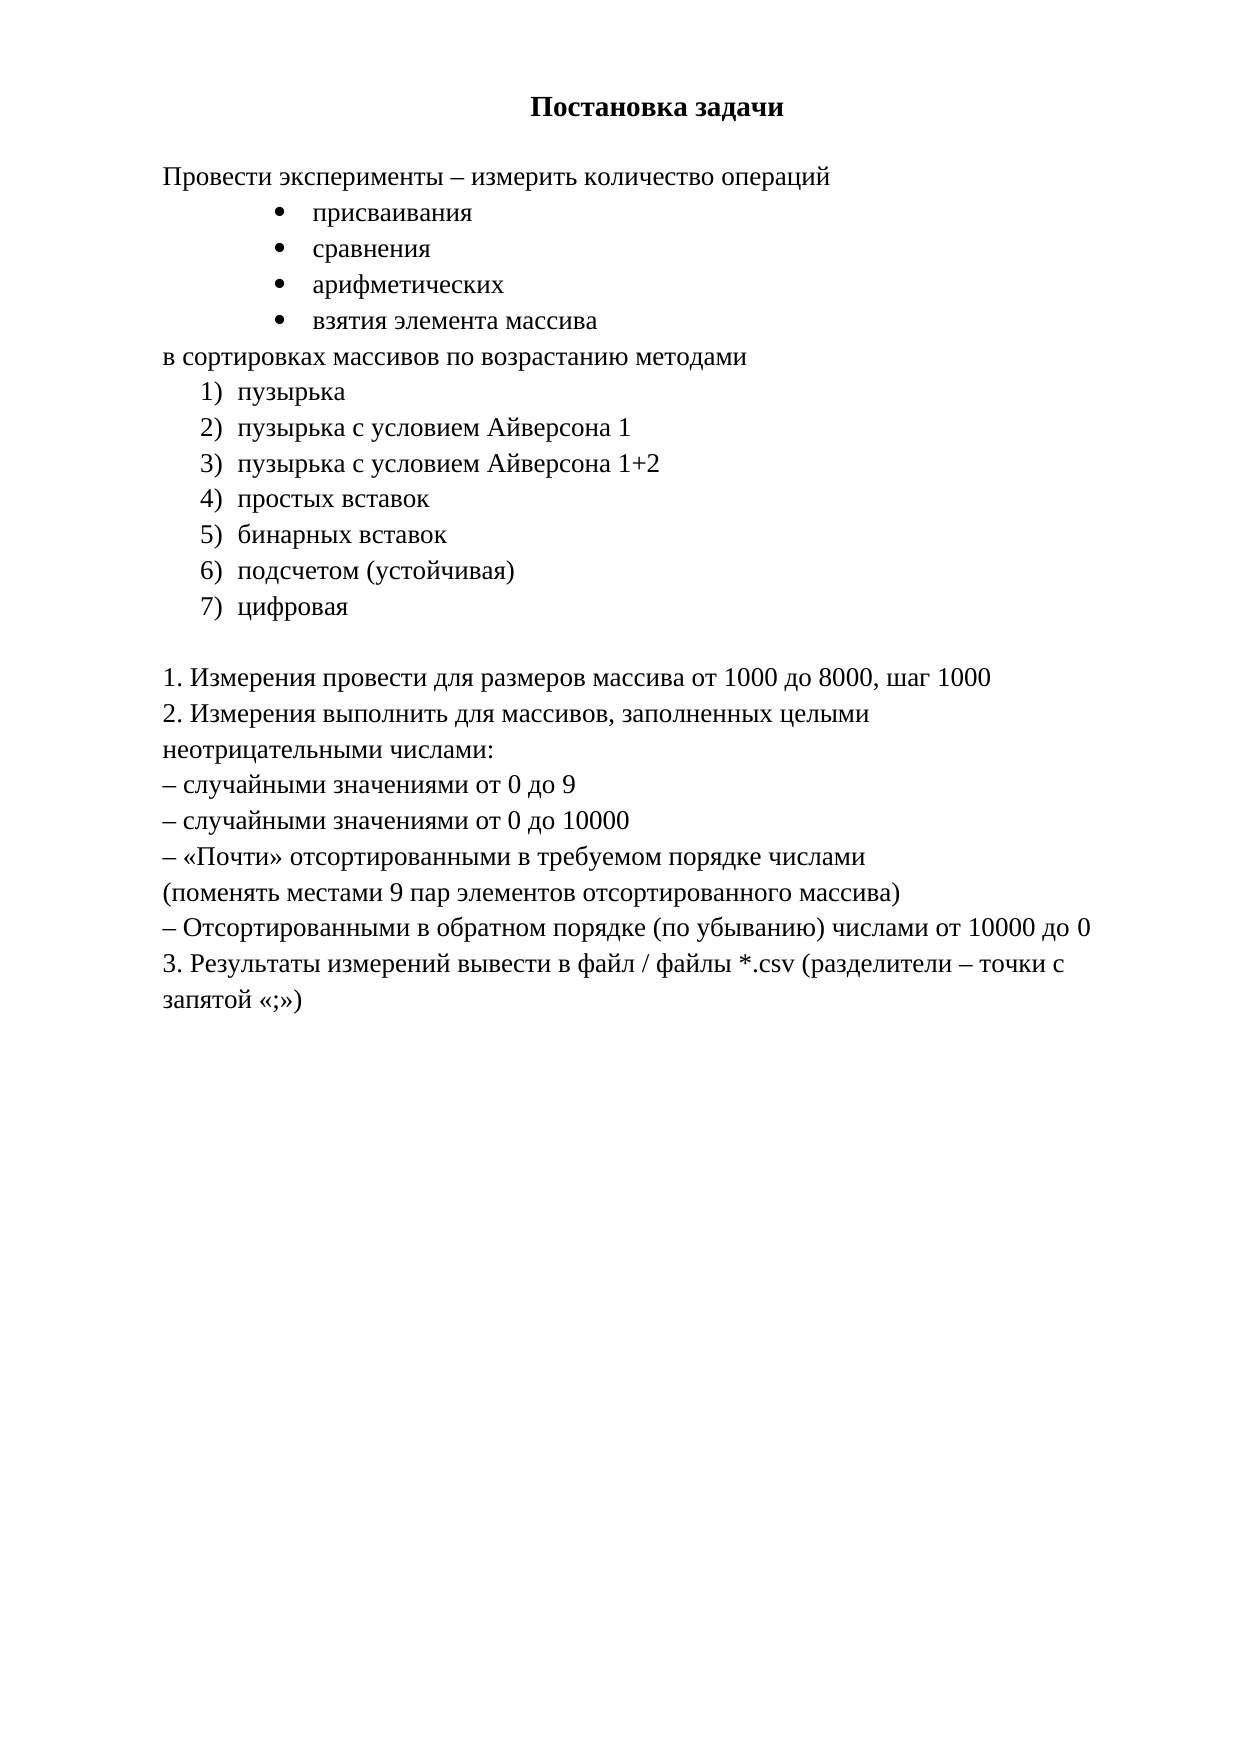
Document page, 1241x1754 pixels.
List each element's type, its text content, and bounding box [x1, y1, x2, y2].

text Постановка задачи [162, 89, 1152, 122]
text Провести эксперименты – измерить количество операций [162, 160, 1152, 191]
list арифметических [275, 268, 1152, 299]
text (поменять местами 9 пар элементов отсортированного массива) [162, 876, 1152, 907]
list сравнения [275, 232, 1152, 263]
text 1. Измерения провести для размеров массива от 1000 до 8000, шаг 1000 [162, 661, 1152, 692]
text – «Почти» отсортированными в требуемом порядке числами [162, 840, 1152, 871]
list присваивания [275, 196, 1152, 227]
text в сортировках массивов по возрастанию методами [162, 340, 1152, 371]
list пузырька с условием Айверсона 1+2 [200, 447, 1152, 478]
text – Отсортированными в обратном порядке (по убыванию) числами от 10000 до 0 [162, 911, 1152, 942]
list цифровая [200, 590, 1152, 621]
text 3. Результаты измерений вывести в файл / файлы *.csv (разделители – точки с запятой «;») [162, 947, 1152, 1046]
list взятия элемента массива [275, 304, 1152, 335]
text 2. Измерения выполнить для массивов, заполненных целыми [162, 697, 1152, 728]
list пузырька с условием Айверсона 1 [200, 411, 1152, 442]
list подсчетом (устойчивая) [200, 554, 1152, 585]
list бинарных вставок [200, 518, 1152, 549]
text – случайными значениями от 0 до 9 [162, 768, 1152, 799]
text неотрицательными числами: [162, 733, 1152, 764]
text – случайными значениями от 0 до 10000 [162, 804, 1152, 835]
list пузырька [200, 375, 1152, 407]
list простых вставок [200, 483, 1152, 514]
